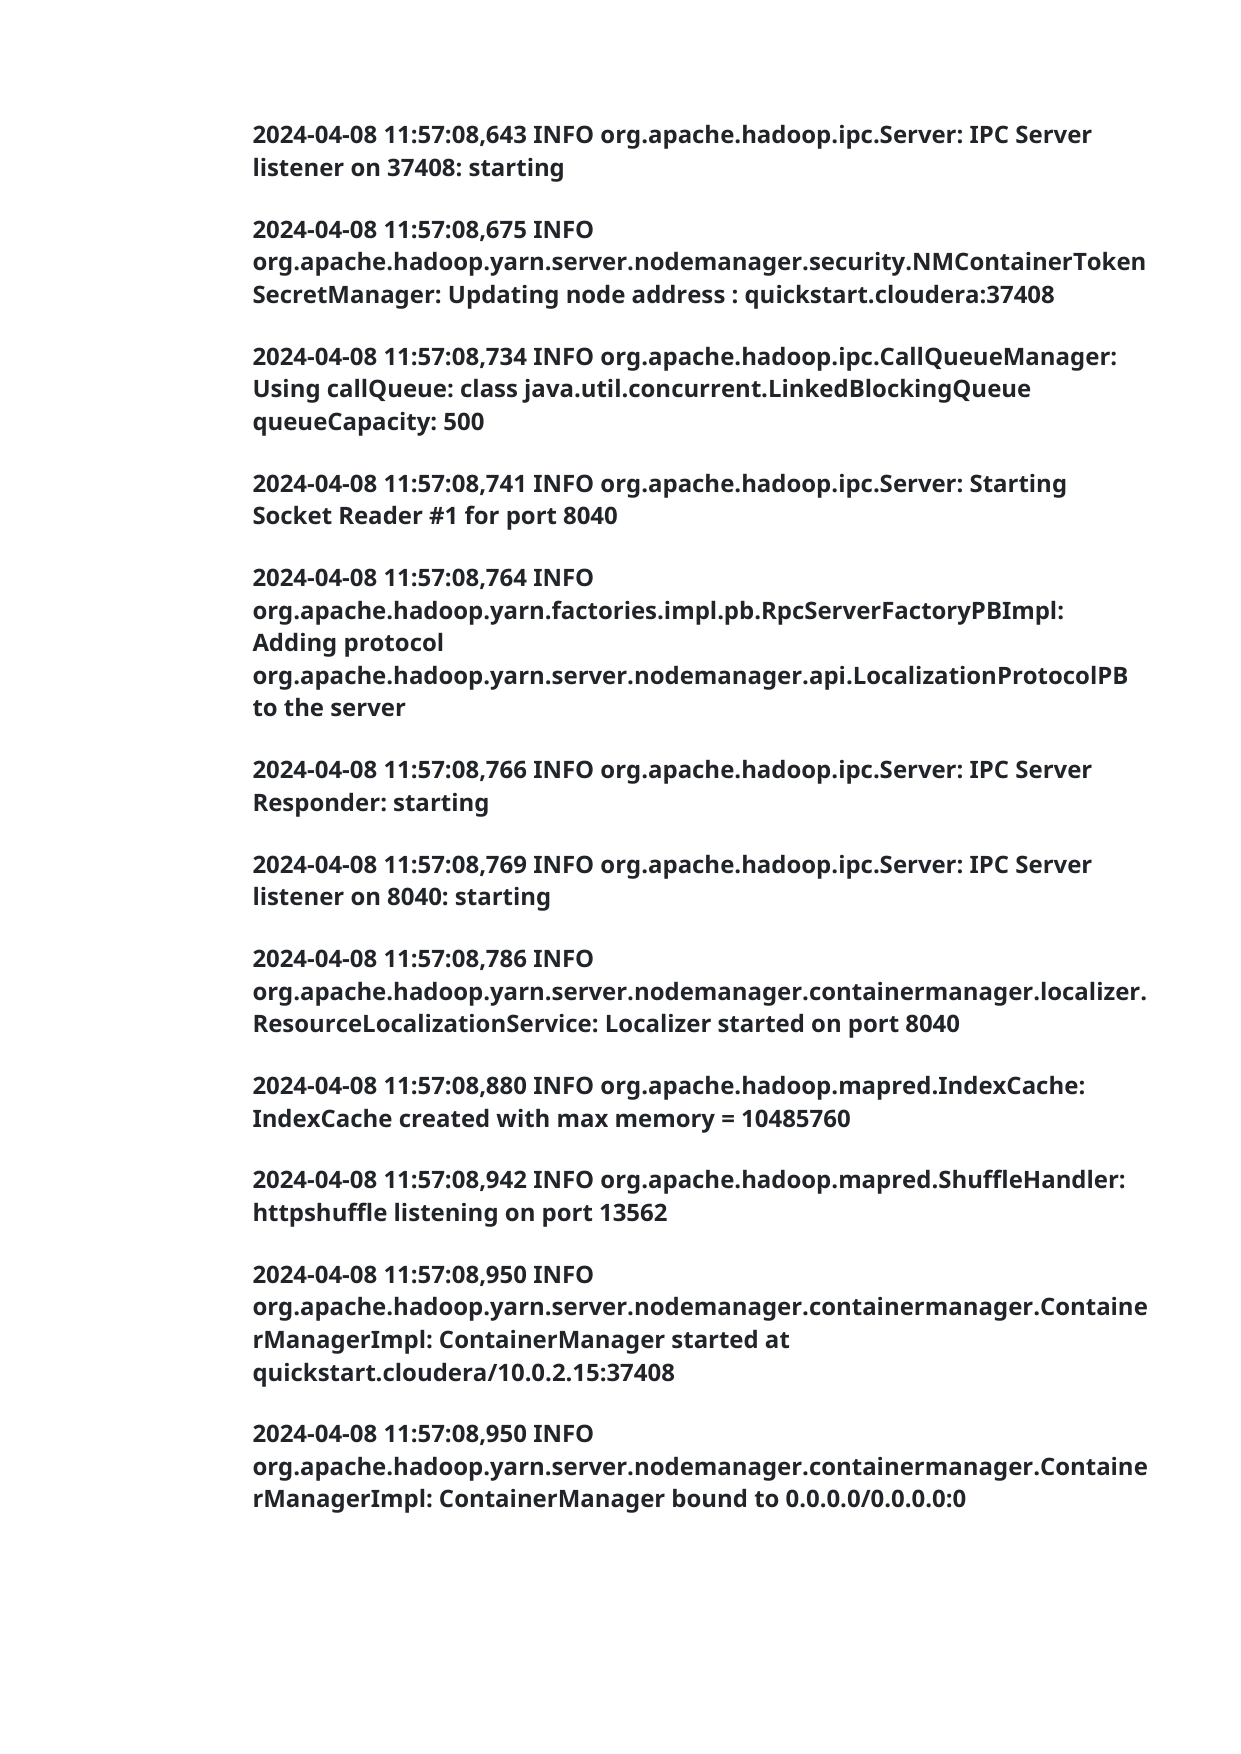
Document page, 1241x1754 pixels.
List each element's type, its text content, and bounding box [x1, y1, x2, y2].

text 2024-04-08 11:57:08,769 INFO org.apache.hadoop.ipc.Server: IPC Server listener on 8040: starting [252, 847, 1152, 913]
text 2024-04-08 11:57:08,942 INFO org.apache.hadoop.mapred.ShuffleHandler: httpshuffle listening on port 13562 [252, 1163, 1152, 1228]
text 2024-04-08 11:57:08,741 INFO org.apache.hadoop.ipc.Server: Starting Socket Reader #1 for port 8040 [252, 466, 1152, 532]
text 2024-04-08 11:57:08,766 INFO org.apache.hadoop.ipc.Server: IPC Server Responder: starting [252, 753, 1152, 818]
text 2024-04-08 11:57:08,950 INFO org.apache.hadoop.yarn.server.nodemanager.containermanager.ContainerManagerImpl: ContainerManager bound to 0.0.0.0/0.0.0.0:0 [252, 1417, 1152, 1515]
text 2024-04-08 11:57:08,786 INFO org.apache.hadoop.yarn.server.nodemanager.containermanager.localizer.ResourceLocalizationService: Localizer started on port 8040 [252, 942, 1152, 1039]
text 2024-04-08 11:57:08,675 INFO org.apache.hadoop.yarn.server.nodemanager.security.NMContainerTokenSecretManager: Updating node address : quickstart.cloudera:37408 [252, 212, 1152, 310]
text 2024-04-08 11:57:08,880 INFO org.apache.hadoop.mapred.IndexCache: IndexCache created with max memory = 10485760 [252, 1069, 1152, 1134]
text 2024-04-08 11:57:08,950 INFO org.apache.hadoop.yarn.server.nodemanager.containermanager.ContainerManagerImpl: ContainerManager started at quickstart.cloudera/10.0.2.15:37408 [252, 1257, 1152, 1388]
text 2024-04-08 11:57:08,643 INFO org.apache.hadoop.ipc.Server: IPC Server listener on 37408: starting [252, 118, 1152, 183]
text 2024-04-08 11:57:08,764 INFO org.apache.hadoop.yarn.factories.impl.pb.RpcServerFactoryPBImpl: Adding protocol org.apache.hadoop.yarn.server.nodemanager.api.LocalizationProtocolPB to the server [252, 561, 1152, 724]
text 2024-04-08 11:57:08,734 INFO org.apache.hadoop.ipc.CallQueueManager: Using callQueue: class java.util.concurrent.LinkedBlockingQueue queueCapacity: 500 [252, 339, 1152, 437]
